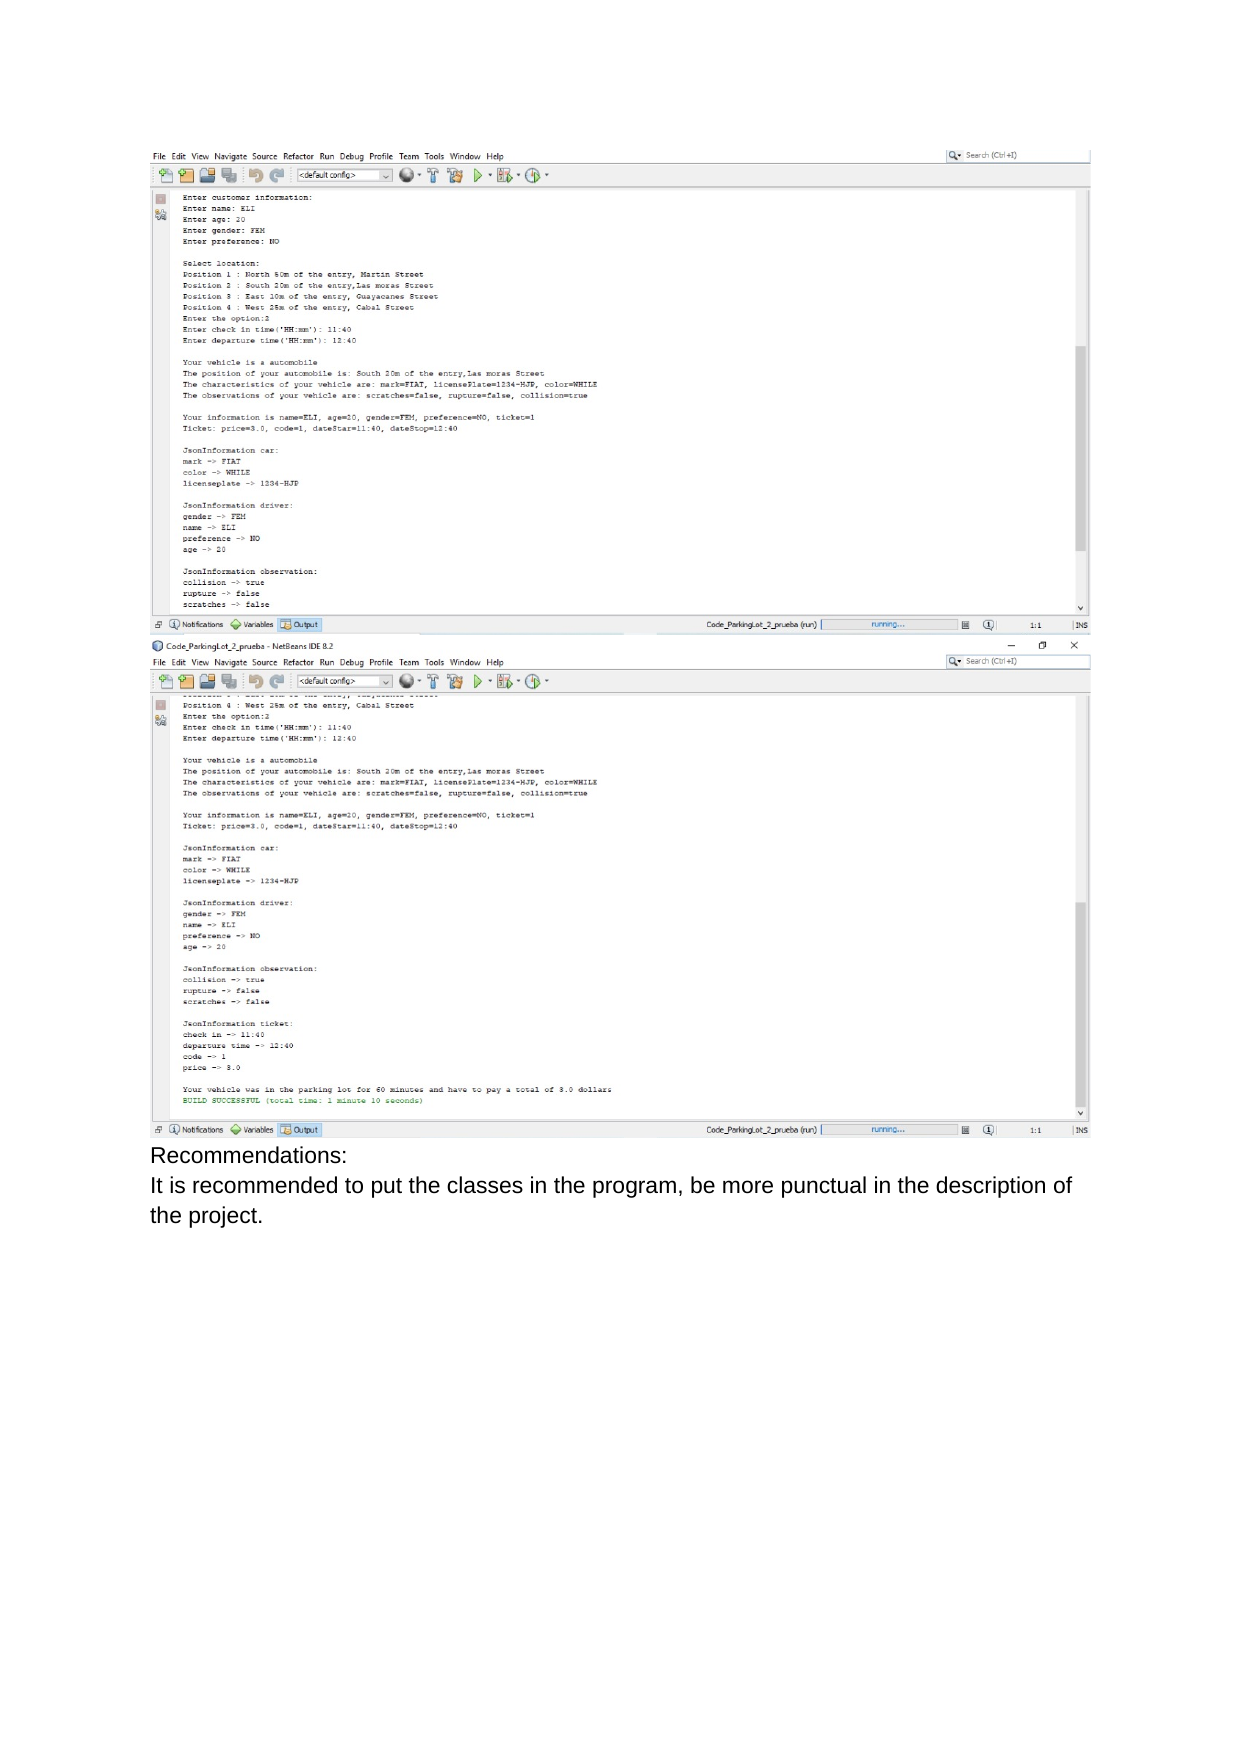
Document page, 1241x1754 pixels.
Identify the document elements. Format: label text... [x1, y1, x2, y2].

text Recommendations: [150, 1142, 1090, 1168]
picture [150, 150, 1091, 635]
picture [150, 638, 1091, 1138]
text It is recommended to put the classes in the program, be more punctual in the description of the project. [150, 1172, 1090, 1228]
